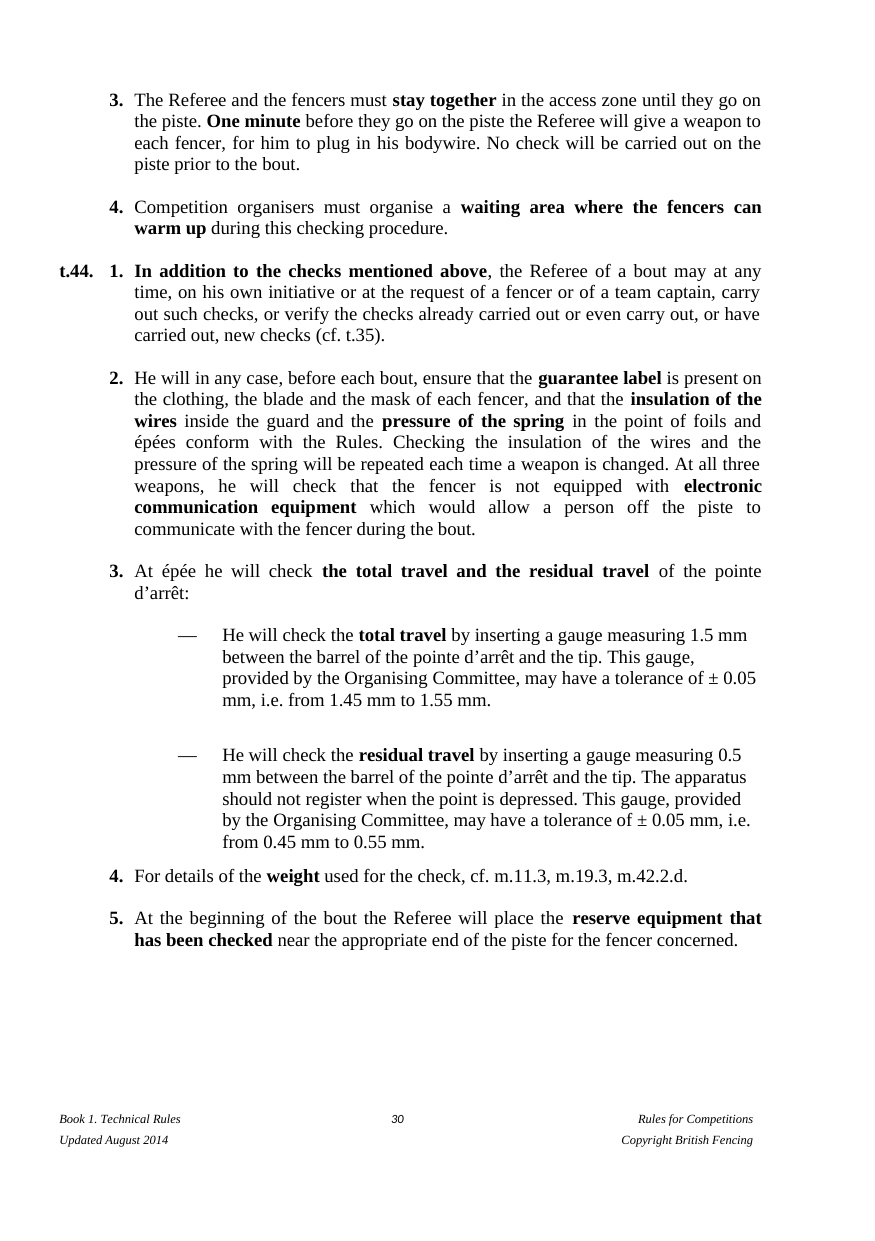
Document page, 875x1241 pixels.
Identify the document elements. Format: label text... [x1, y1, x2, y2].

text 5. At the beginning of the bout the Referee will place the reserve equipment that has been checked near the appropriate end of the piste for the fencer concerned. [59, 907, 762, 950]
text 3. The Referee and the fencers must stay together in the access zone until they go on the piste. One minute before they go on the piste the Referee will give a weapon to each fencer, for him to plug in his bodywire. No check will be carried out on the piste prior to the bout. [59, 89, 762, 175]
text 3. At épée he will check the total travel and the residual travel of the pointe d’arrêt: [59, 560, 762, 603]
text 2. He will in any case, before each bout, ensure that the guarantee label is present on the clothing, the blade and the mask of each fencer, and that the insulation of the wires inside the guard and the pressure of the spring in the point of foils and épées conform with the Rules. Checking the insulation of the wires and the pressure of the spring will be repeated each time a weapon is changed. At all three weapons, he will check that the fencer is not equipped with electronic communication equipment which would allow a person off the piste to communicate with the fencer during the bout. [59, 367, 762, 539]
text 4. For details of the weight used for the check, cf. m.11.3, m.19.3, m.42.2.d. [59, 865, 762, 886]
text 4. Competition organisers must organise a waiting area where the fencers can warm up during this checking procedure. [59, 196, 762, 239]
list — He will check the total travel by inserting a gauge measuring 1.5 mm between the barrel of the pointe d’arrêt and the tip. This gauge, provided by the Organising Committee, may have a tolerance of ± 0.05 mm, i.e. from 1.45 mm to 1.55 mm. [178, 624, 762, 732]
list — He will check the residual travel by inserting a gauge measuring 0.5 mm between the barrel of the pointe d’arrêt and the tip. The apparatus should not register when the point is depressed. This gauge, provided by the Organising Committee, may have a tolerance of ± 0.05 mm, i.e. from 0.45 mm to 0.55 mm. [178, 744, 762, 852]
text t.44. 1. In addition to the checks mentioned above, the Referee of a bout may at any time, on his own initiative or at the request of a fencer or of a team captain, carry out such checks, or verify the checks already carried out or even carry out, or have carried out, new checks (cf. t.35). [59, 260, 762, 346]
